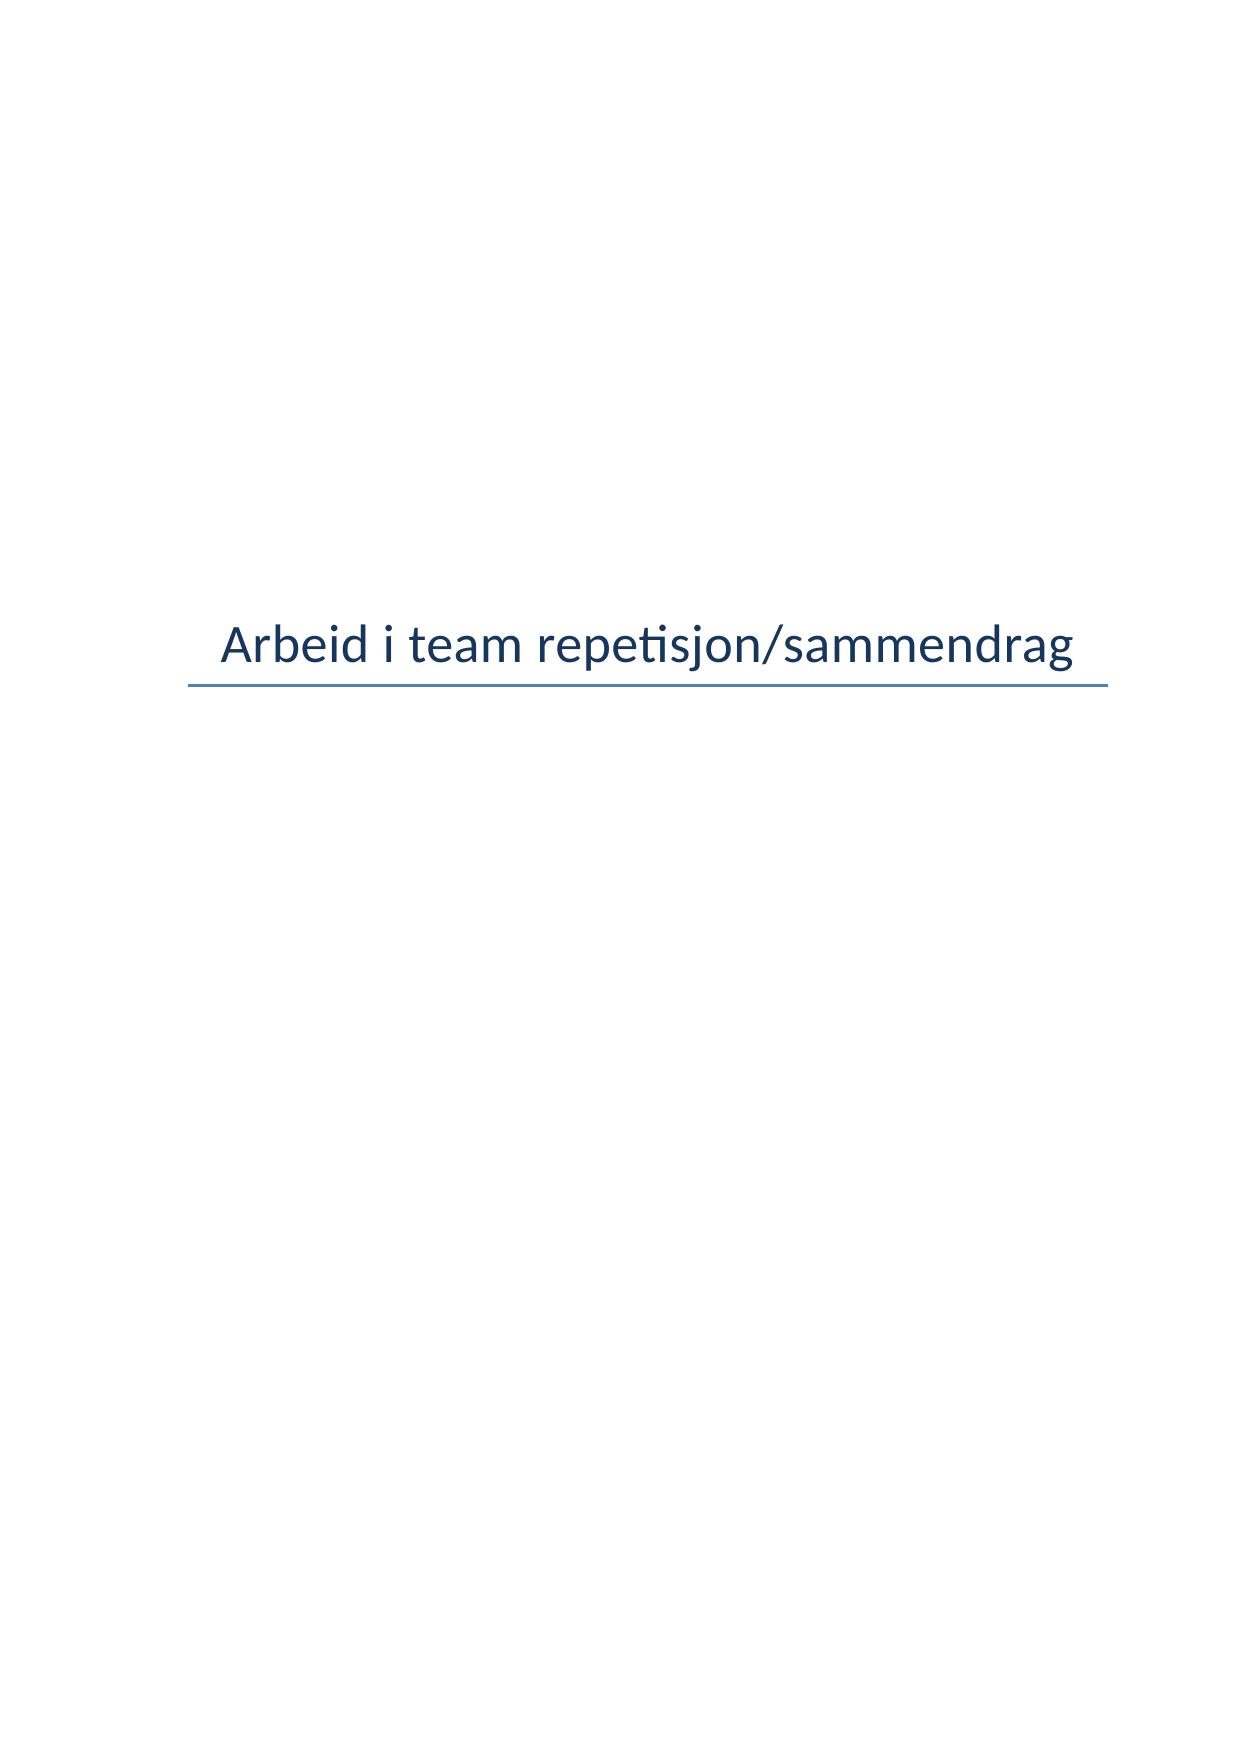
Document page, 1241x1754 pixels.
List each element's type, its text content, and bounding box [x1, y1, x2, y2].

title Arbeid i team repetisjon/sammendrag [187, 610, 1108, 687]
